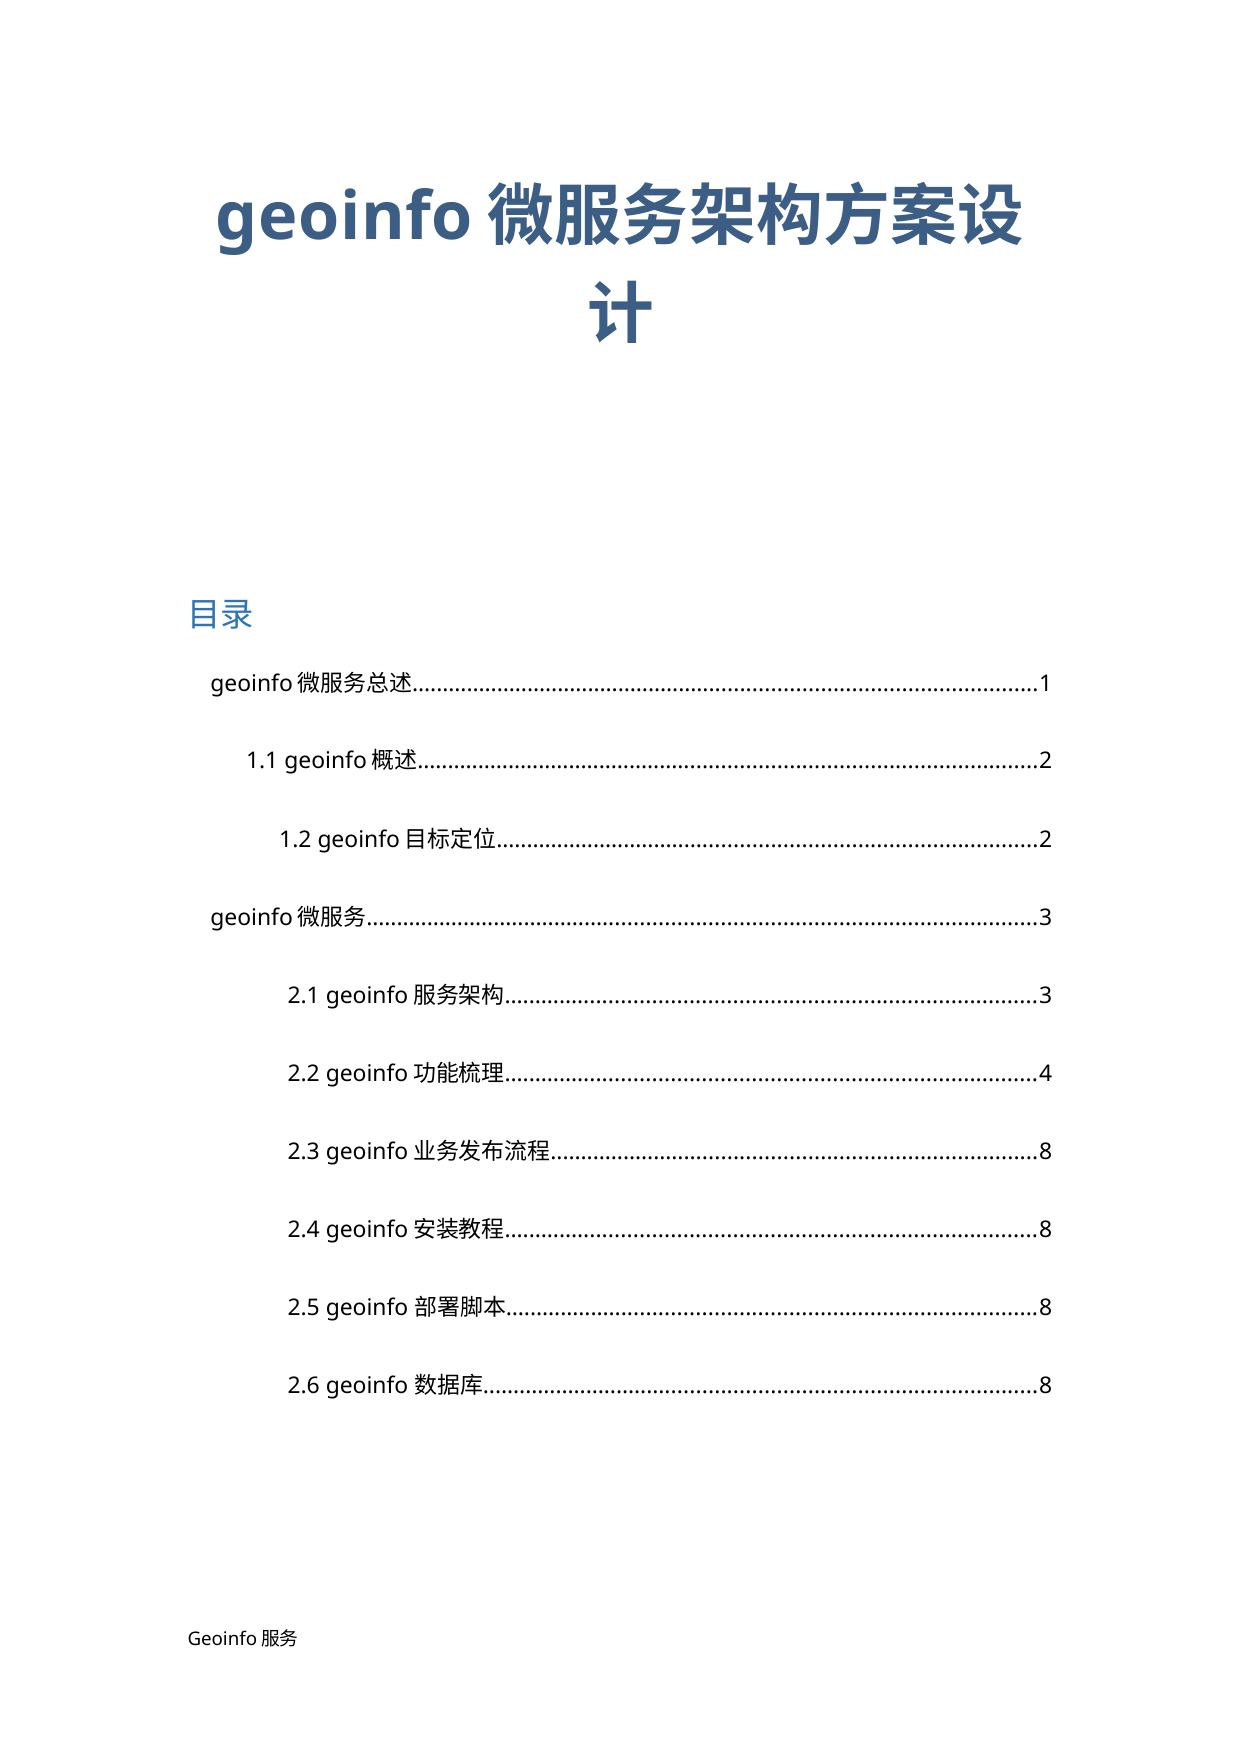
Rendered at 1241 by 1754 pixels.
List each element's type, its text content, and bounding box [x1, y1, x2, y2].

text geoinfo微服务架构方案设计 [187, 162, 1053, 357]
